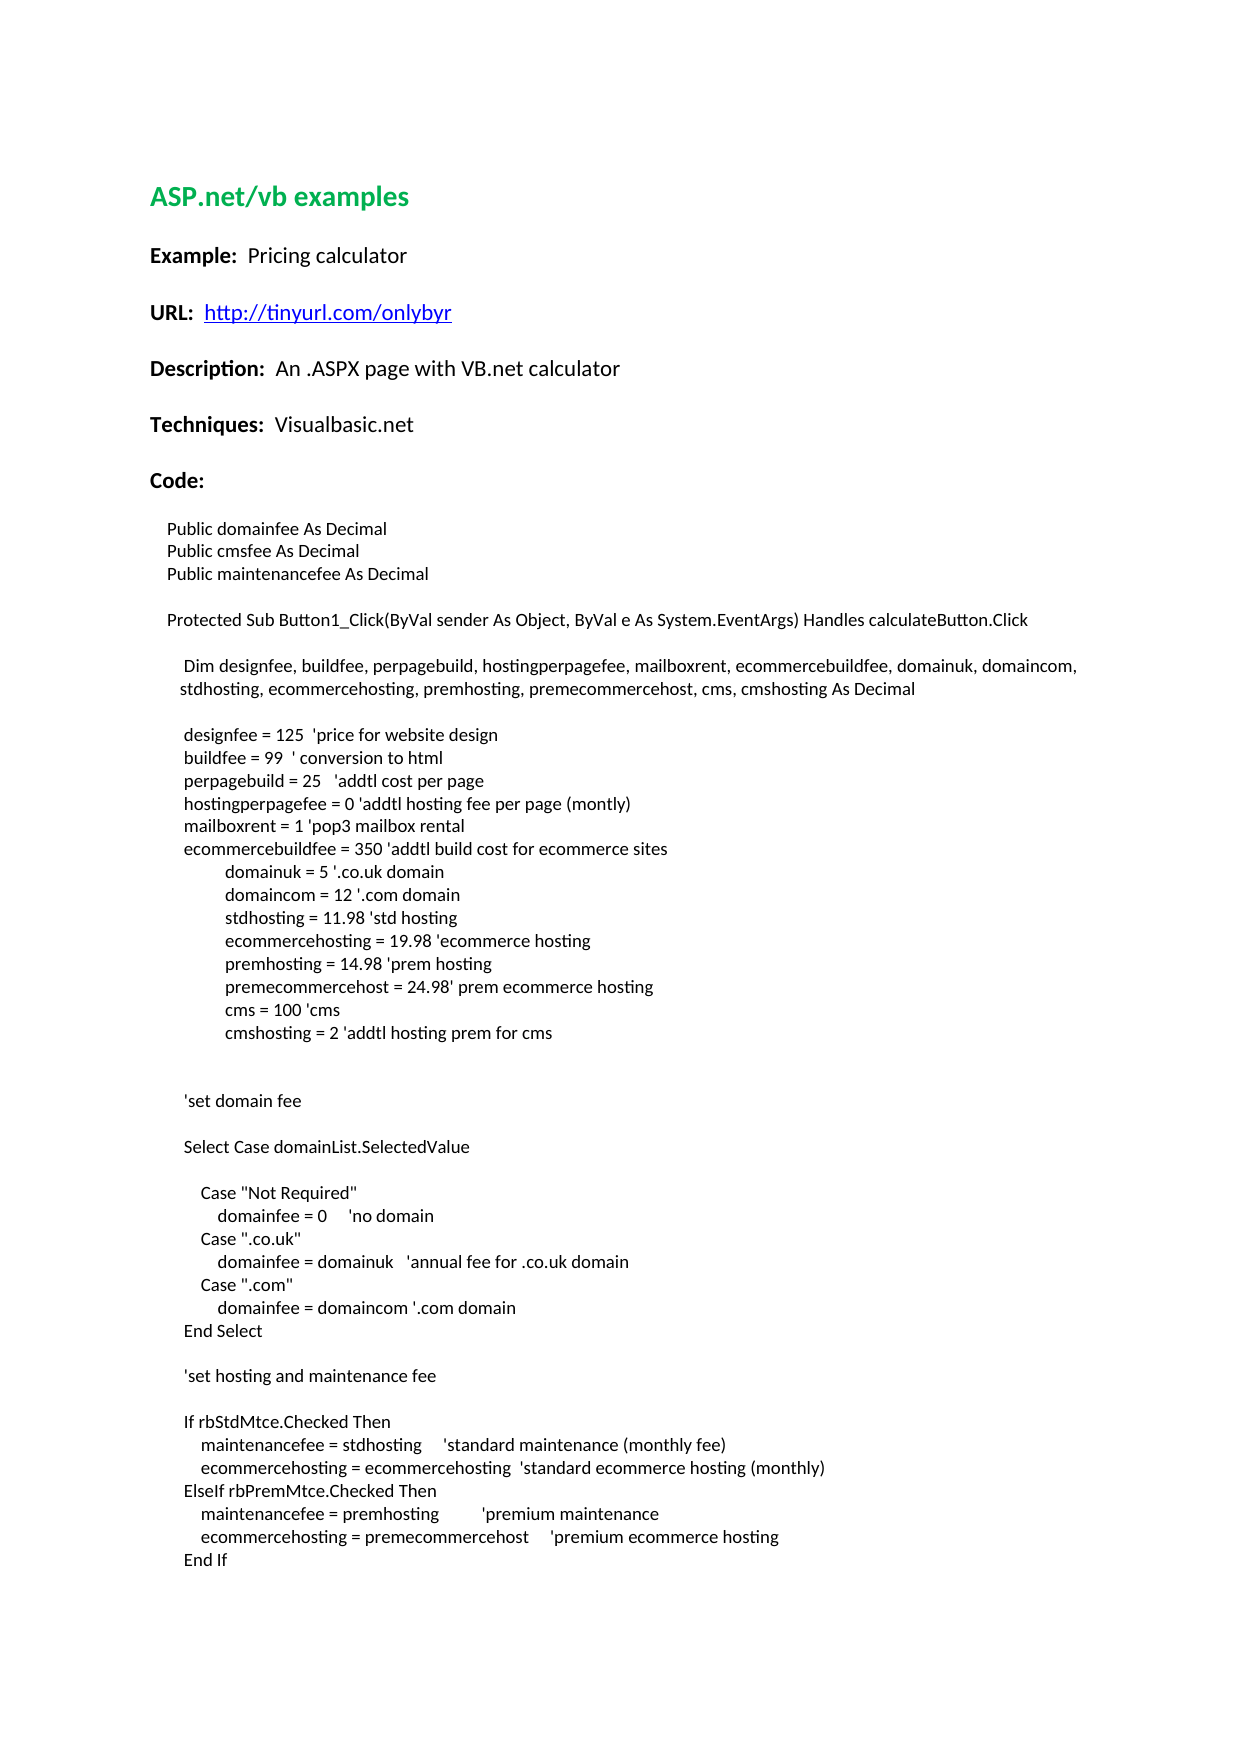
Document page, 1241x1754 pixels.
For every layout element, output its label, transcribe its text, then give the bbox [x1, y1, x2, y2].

text domainuk = 5 '.co.uk domain [150, 861, 1090, 883]
text Protected Sub Button1_Click(ByVal sender As Object, ByVal e As System.EventArgs) Handles calculateButton.Click [150, 608, 1090, 631]
text Techniques: Visualbasic.net [150, 410, 1090, 438]
text cmshosting = 2 'addtl hosting prem for cms [150, 1021, 1090, 1044]
text domainfee = domaincom '.com domain [150, 1296, 1090, 1319]
text End Select [150, 1319, 1090, 1342]
text premecommercehost = 24.98' prem ecommerce hosting [150, 975, 1090, 998]
text hostingperpagefee = 0 'addtl hosting fee per page (montly) [150, 792, 1090, 815]
text designfee = 125 'price for website design [150, 723, 1090, 746]
text ecommercebuildfee = 350 'addtl build cost for ecommerce sites [150, 838, 1090, 861]
text perpagebuild = 25 'addtl cost per page [150, 769, 1090, 792]
text Code: [150, 466, 1090, 494]
text domainfee = domainuk 'annual fee for .co.uk domain [150, 1250, 1090, 1273]
text Example: Pricing calculator [150, 242, 1090, 270]
text ecommercehosting = 19.98 'ecommerce hosting [150, 929, 1090, 952]
text mailboxrent = 1 'pop3 mailbox rental [150, 815, 1090, 838]
text 'set domain fee [150, 1090, 1090, 1113]
text If rbStdMtce.Checked Then [150, 1411, 1090, 1433]
text domainfee = 0 'no domain [150, 1204, 1090, 1227]
text maintenancefee = premhosting 'premium maintenance [150, 1502, 1090, 1525]
text ElseIf rbPremMtce.Checked Then [150, 1479, 1090, 1502]
text Dim designfee, buildfee, perpagebuild, hostingperpagefee, mailboxrent, ecommercebuildfee, domainuk, domaincom, stdhosting, ecommercehosting, premhosting, premecommercehost, cms, cmshosting As Decimal [150, 654, 1090, 700]
text Case ".com" [150, 1273, 1090, 1296]
text ecommercehosting = premecommercehost 'premium ecommerce hosting [150, 1525, 1090, 1548]
text domaincom = 12 '.com domain [150, 883, 1090, 906]
text Select Case domainList.SelectedValue [150, 1136, 1090, 1158]
text Public cmsfee As Decimal [150, 540, 1090, 563]
text URL: http://tinyurl.com/onlybyr [150, 298, 1090, 326]
text 'set hosting and maintenance fee [150, 1365, 1090, 1388]
text ecommercehosting = ecommercehosting 'standard ecommerce hosting (monthly) [150, 1456, 1090, 1479]
text ASP.net/vb examples [150, 178, 1090, 214]
text Public maintenancefee As Decimal [150, 563, 1090, 586]
text stdhosting = 11.98 'std hosting [150, 906, 1090, 929]
text Case "Not Required" [150, 1181, 1090, 1204]
text buildfee = 99 ' conversion to html [150, 746, 1090, 769]
text premhosting = 14.98 'prem hosting [150, 952, 1090, 975]
text End If [150, 1548, 1090, 1571]
text Public domainfee As Decimal [150, 517, 1090, 540]
text maintenancefee = stdhosting 'standard maintenance (monthly fee) [150, 1433, 1090, 1456]
text cms = 100 'cms [150, 998, 1090, 1021]
text Description: An .ASPX page with VB.net calculator [150, 354, 1090, 382]
text Case ".co.uk" [150, 1227, 1090, 1250]
